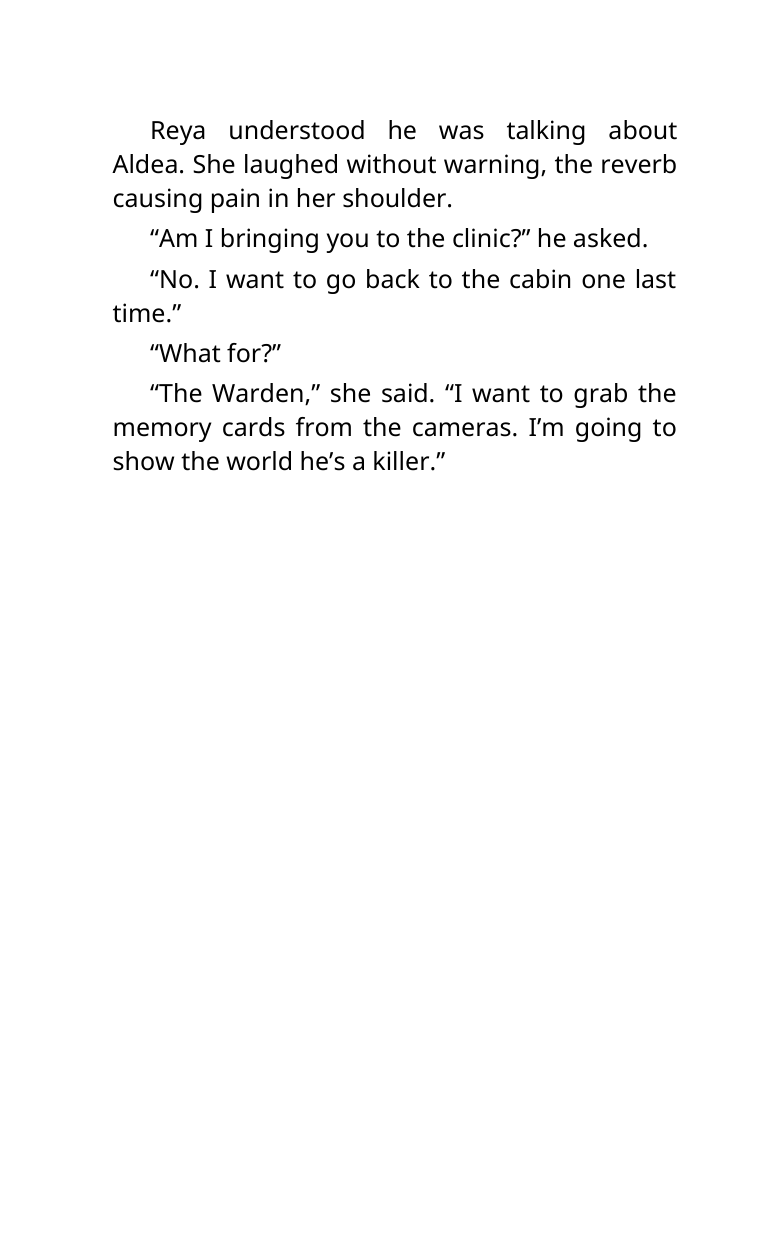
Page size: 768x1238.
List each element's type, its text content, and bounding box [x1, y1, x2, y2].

text “What for?” [112, 336, 678, 370]
text Reya understood he was talking about Aldea. She laughed without warning, the reverb causing pain in her shoulder. [112, 112, 678, 215]
text “No. I want to go back to the cabin one last time.” [112, 261, 678, 329]
text “The Warden,” she said. “I want to grab the memory cards from the cameras. I’m going to show the world he’s a killer.” [112, 376, 678, 478]
text “Am I bringing you to the clinic?” he asked. [112, 221, 678, 255]
